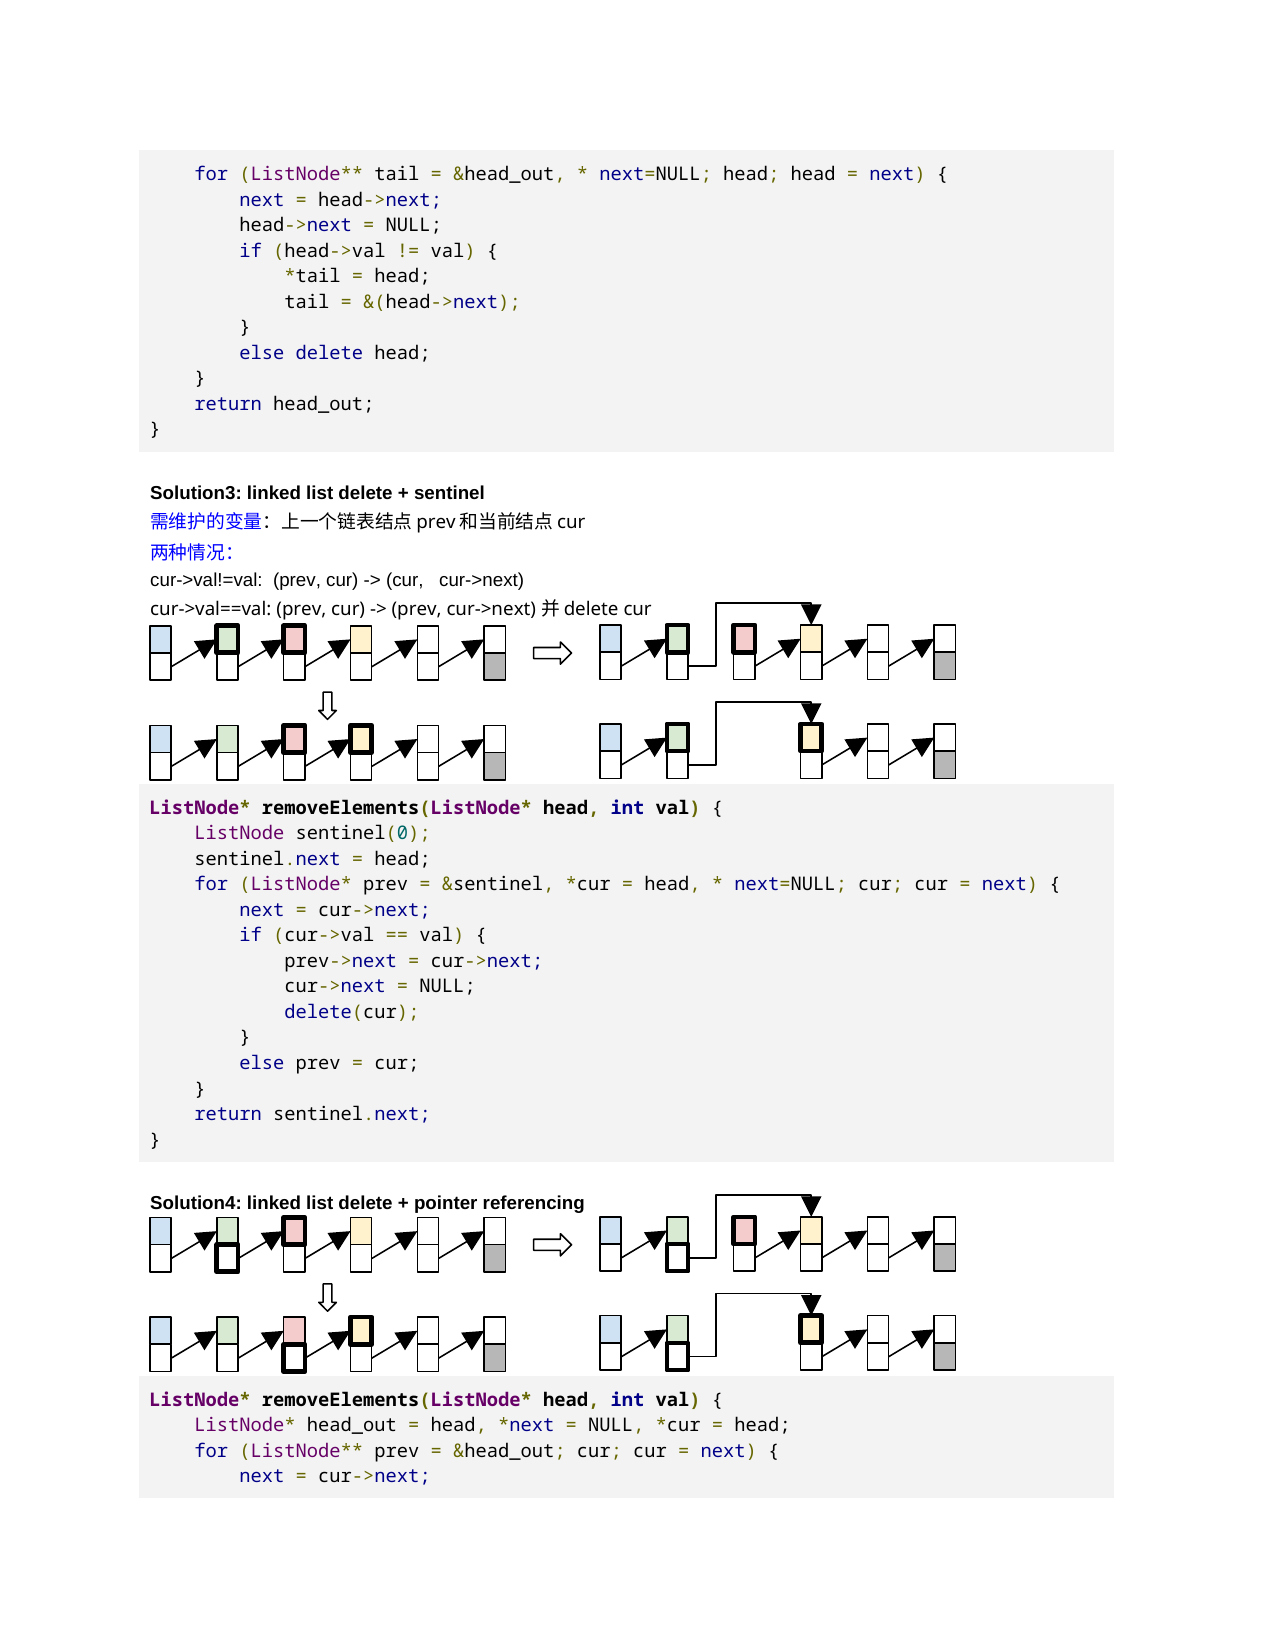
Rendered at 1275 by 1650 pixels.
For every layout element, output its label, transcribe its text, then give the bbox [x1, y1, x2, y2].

text cur->val!=val: (prev, cur) -> (cur, cur->next) [150, 569, 1125, 591]
text Solution3: linked list delete + sentinel [150, 482, 1125, 503]
text cur->val==val: (prev, cur) -> (prev, cur->next) 并delete cur [150, 594, 1125, 621]
text Solution4: linked list delete + pointer referencing [150, 1192, 1125, 1214]
text 需维护的变量：上一个链表结点prev和当前结点cur [150, 507, 1125, 534]
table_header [139, 150, 1114, 452]
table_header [139, 1376, 1114, 1498]
text 两种情况： [150, 538, 1125, 565]
table_header ListNode* removeElements(ListNode* head, int val) { ListNode sentinel(0); sentinel.next = head; for (ListNode* prev = &sentinel, *cur = head, * next=NULL; cur; cur = next) { next = cur->next; if (cur->val == val) { prev->next = cur->next; cur->next = NULL; delete(cur); } else prev = cur; } return sentinel.next; } [139, 784, 1114, 1162]
